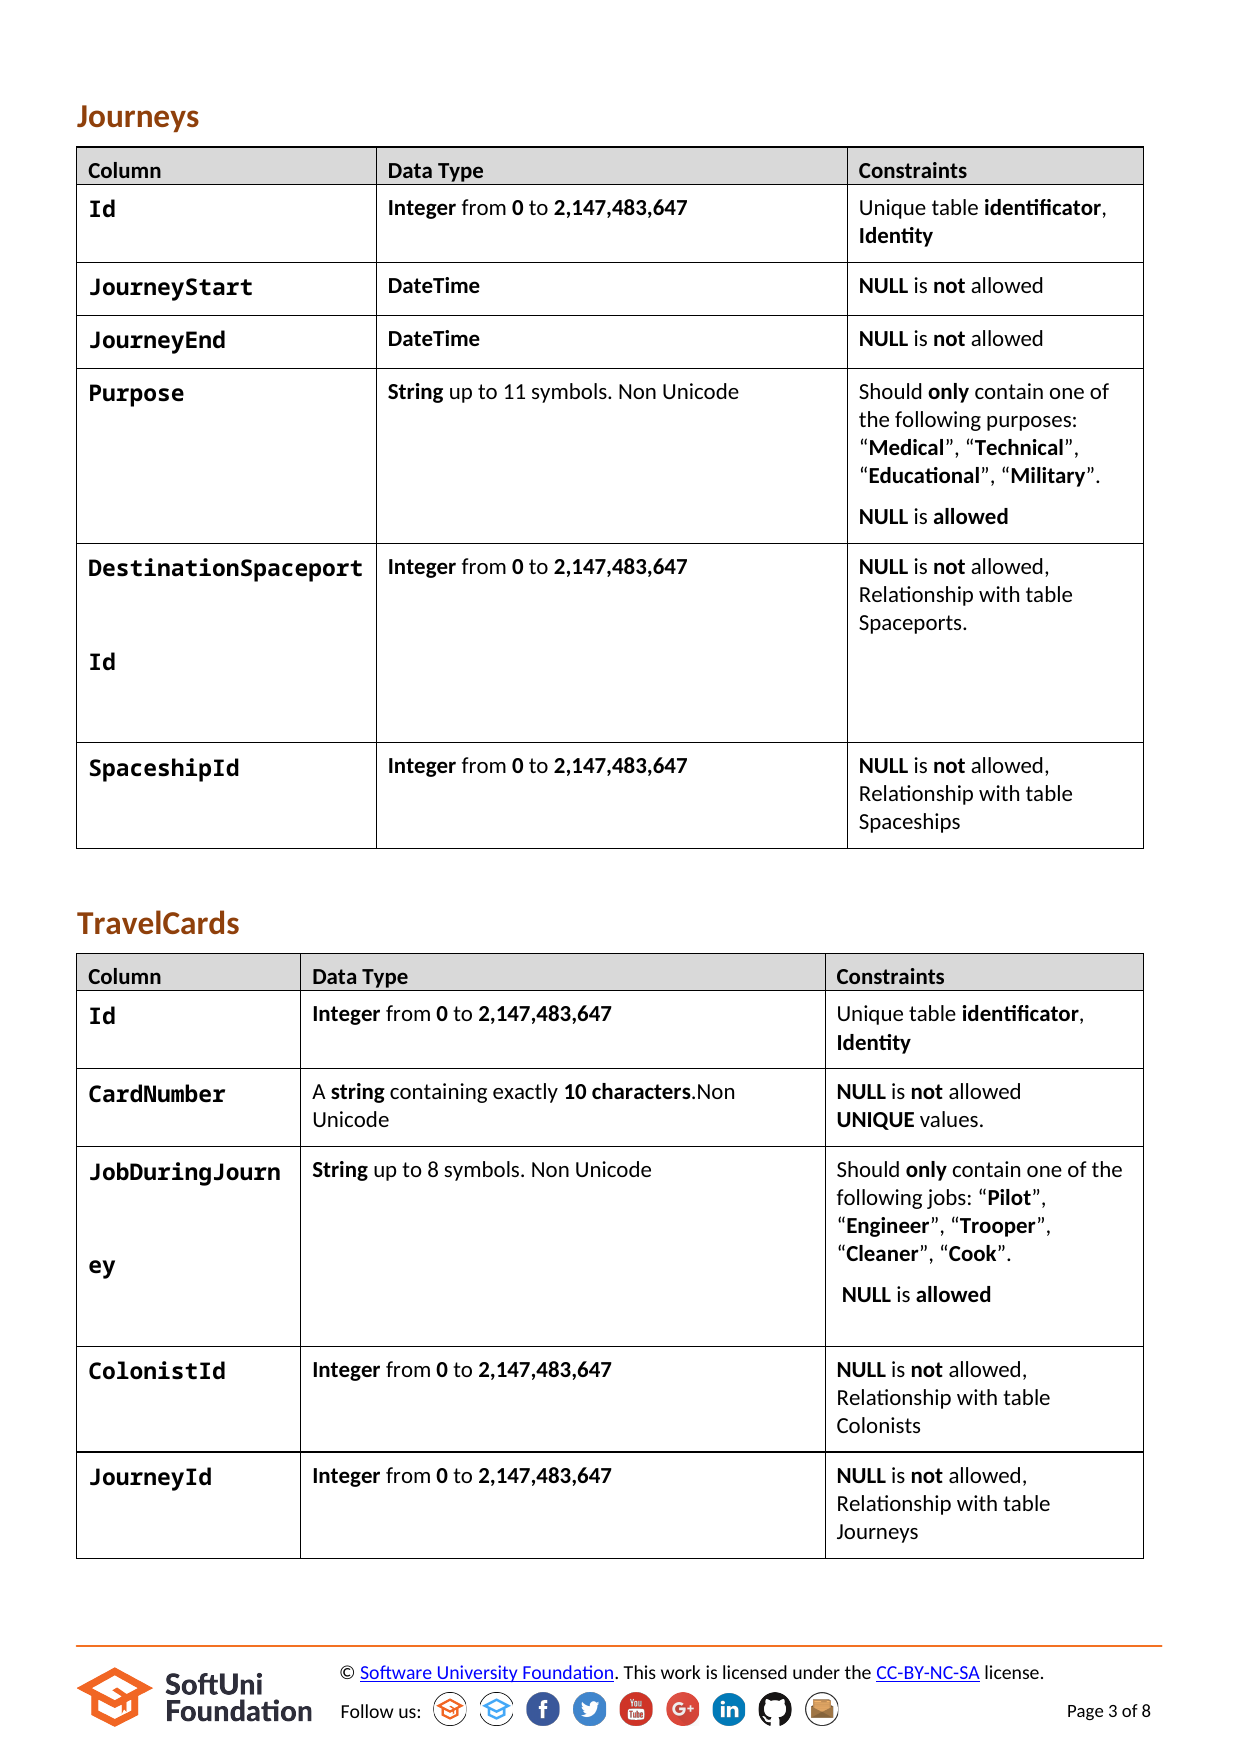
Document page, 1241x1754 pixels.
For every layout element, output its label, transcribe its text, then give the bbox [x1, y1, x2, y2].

table_header Data Type [301, 954, 825, 990]
table_cell Unique table identificator, Identity [826, 991, 1143, 1068]
table_cell Integer from 0 to 2,147,483,647 [301, 991, 825, 1068]
picture [433, 1692, 467, 1726]
picture [736, 1693, 746, 1703]
table_cell NULL is not allowed [848, 263, 1143, 315]
picture [526, 1692, 560, 1726]
table_cell Should only contain one of the following jobs: “Pilot”, “Engineer”, “Trooper”, “Cleaner”, “Cook”. NULL is allowed [826, 1147, 1143, 1346]
table_cell NULL is not allowed, Relationship with table Spaceports. [848, 544, 1143, 742]
table_cell NULL is not allowed UNIQUE values. [826, 1069, 1143, 1146]
table_cell Id [77, 991, 300, 1068]
subtitle TravelCards [77, 902, 1163, 943]
picture [76, 1667, 312, 1727]
table_cell JourneyEnd [77, 316, 376, 368]
table_cell JobDuringJourney [77, 1147, 300, 1346]
table_cell String up to 11 symbols. Non Unicode [377, 369, 847, 542]
table_cell DateTime [377, 316, 847, 368]
table_header Column [77, 954, 300, 990]
picture [805, 1692, 839, 1726]
picture [619, 1692, 653, 1726]
table_header Column [77, 148, 376, 184]
table_cell NULL is not allowed, Relationship with table Spaceships [848, 743, 1143, 848]
table_cell CardNumber [77, 1069, 300, 1146]
table_cell SpaceshipId [77, 743, 376, 848]
table_header Constraints [826, 954, 1143, 990]
table_cell Purpose [77, 369, 376, 542]
picture [727, 1707, 738, 1717]
table_cell Integer from 0 to 2,147,483,647 [301, 1347, 825, 1451]
table_cell Integer from 0 to 2,147,483,647 [301, 1453, 825, 1557]
table_cell ColonistId [77, 1347, 300, 1451]
picture [736, 1716, 746, 1726]
table_cell Integer from 0 to 2,147,483,647 [377, 185, 847, 262]
table_header Constraints [848, 148, 1143, 184]
table_cell JourneyId [77, 1453, 300, 1557]
picture [480, 1692, 513, 1726]
table_cell A string containing exactly 10 characters.Non Unicode [301, 1069, 825, 1146]
table_cell DestinationSpaceportId [77, 544, 376, 742]
table_cell String up to 8 symbols. Non Unicode [301, 1147, 825, 1346]
picture [758, 1692, 792, 1726]
table_cell Unique table identificator, Identity [848, 185, 1143, 262]
table_cell NULL is not allowed, Relationship with table Journeys [826, 1453, 1143, 1557]
table_cell DateTime [377, 263, 847, 315]
table_cell JourneyStart [77, 263, 376, 315]
picture [666, 1692, 700, 1726]
subtitle Journeys [77, 95, 1163, 136]
picture [712, 1693, 722, 1703]
picture [712, 1716, 722, 1726]
table_cell Should only contain one of the following purposes: “Medical”, “Technical”, “Educational”, “Military”. NULL is allowed [848, 369, 1143, 542]
table_cell NULL is not allowed, Relationship with table Colonists [826, 1347, 1143, 1451]
picture [573, 1692, 607, 1726]
table_cell Id [77, 185, 376, 262]
table_cell Integer from 0 to 2,147,483,647 [377, 544, 847, 742]
table_header Data Type [377, 148, 847, 184]
table_cell NULL is not allowed [848, 316, 1143, 368]
table_cell Integer from 0 to 2,147,483,647 [377, 743, 847, 848]
